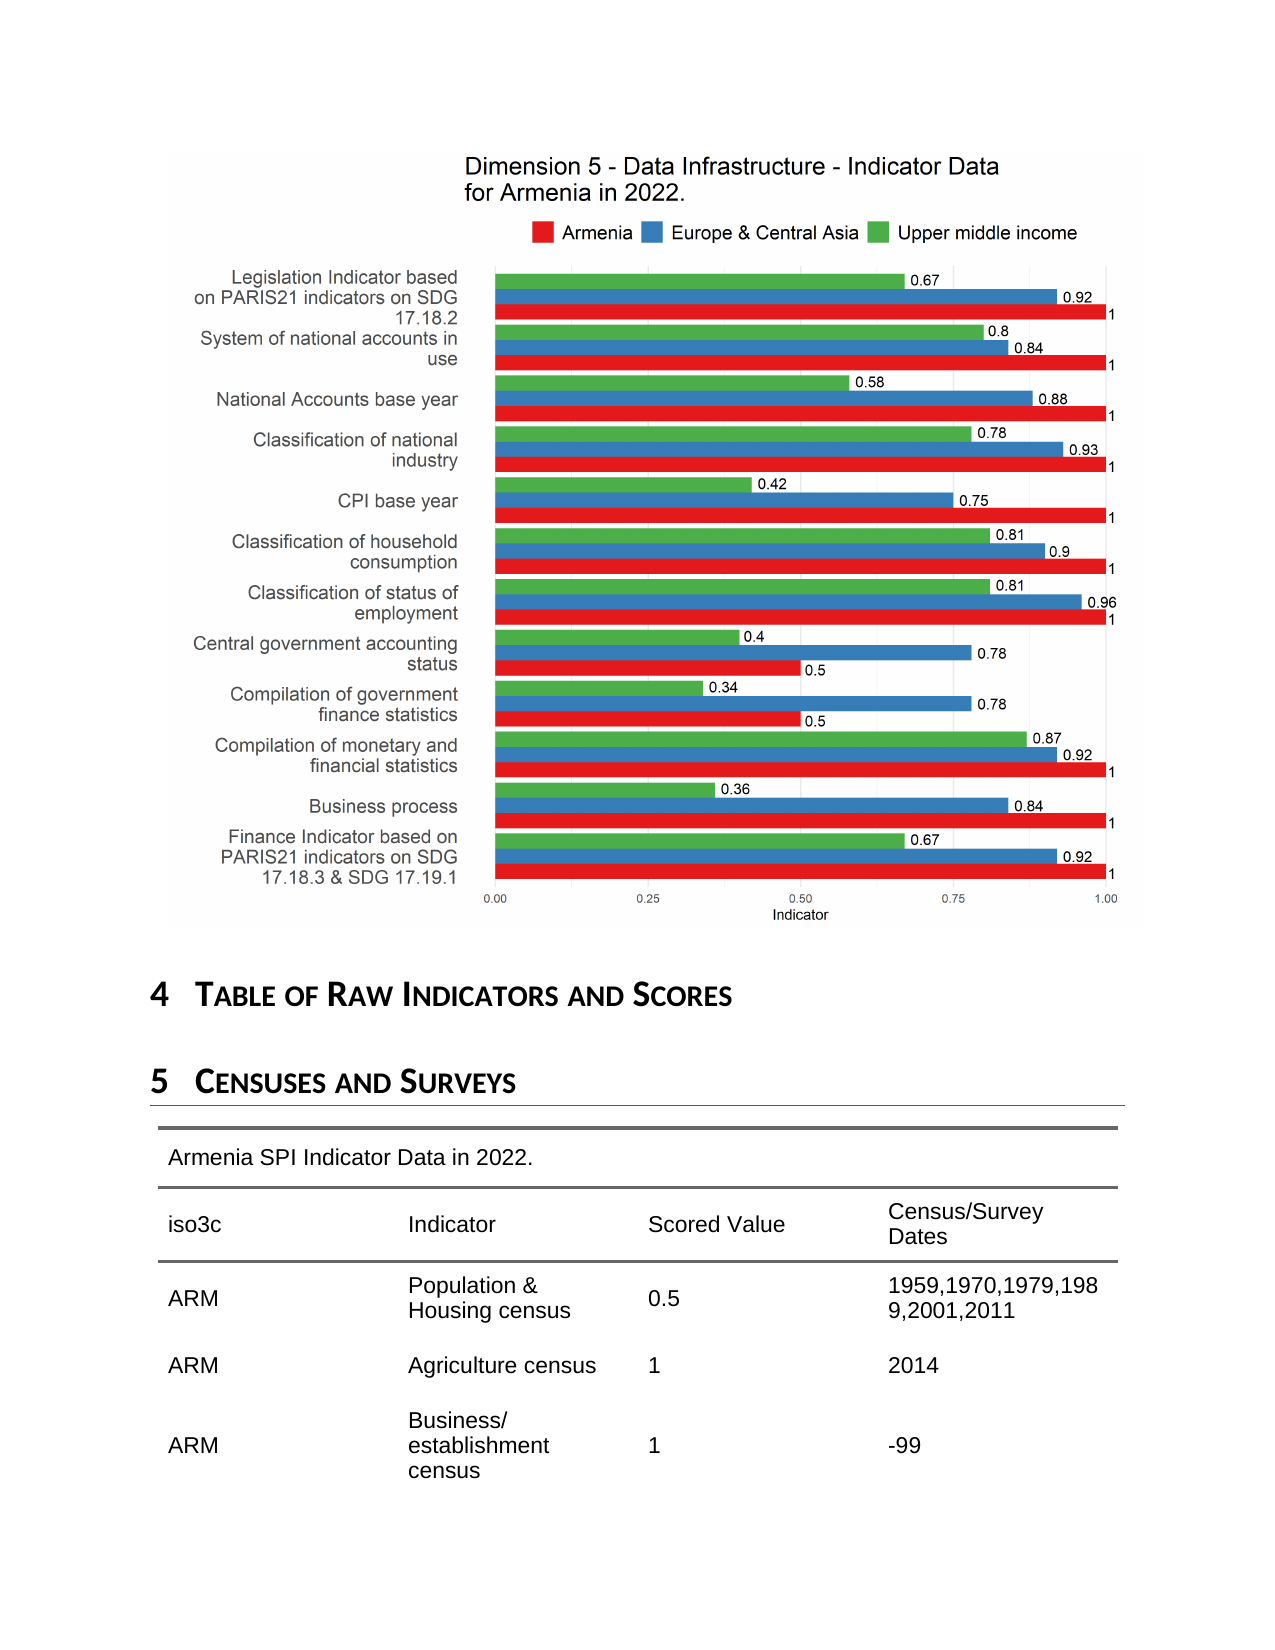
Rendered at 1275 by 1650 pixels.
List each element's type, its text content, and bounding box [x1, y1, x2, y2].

table_cell ARM [158, 1334, 397, 1398]
table_cell Indicator [398, 1189, 637, 1260]
subtitle Censuses and Surveys [150, 1057, 1125, 1105]
table_cell Census/Survey Dates [878, 1189, 1117, 1260]
table_cell iso3c [158, 1189, 397, 1260]
table_cell 2014 [878, 1334, 1117, 1398]
table_cell 1959,1970,1979,1989,2001,2011 [878, 1263, 1117, 1334]
table_cell 1 [638, 1334, 877, 1398]
table_cell 1 [638, 1398, 877, 1494]
picture [168, 150, 1144, 930]
table_cell Agriculture census [398, 1334, 637, 1398]
table_cell ARM [158, 1398, 397, 1494]
table_header Armenia SPI Indicator Data in 2022. [158, 1130, 1117, 1186]
table_cell -99 [878, 1398, 1117, 1494]
table_cell Population & Housing census [398, 1263, 637, 1334]
table_cell ARM [158, 1263, 397, 1334]
table_cell Scored Value [638, 1189, 877, 1260]
table_cell 0.5 [638, 1263, 877, 1334]
subtitle Table of Raw Indicators and Scores [150, 970, 1125, 1016]
table_cell Business/establishment census [398, 1398, 637, 1494]
